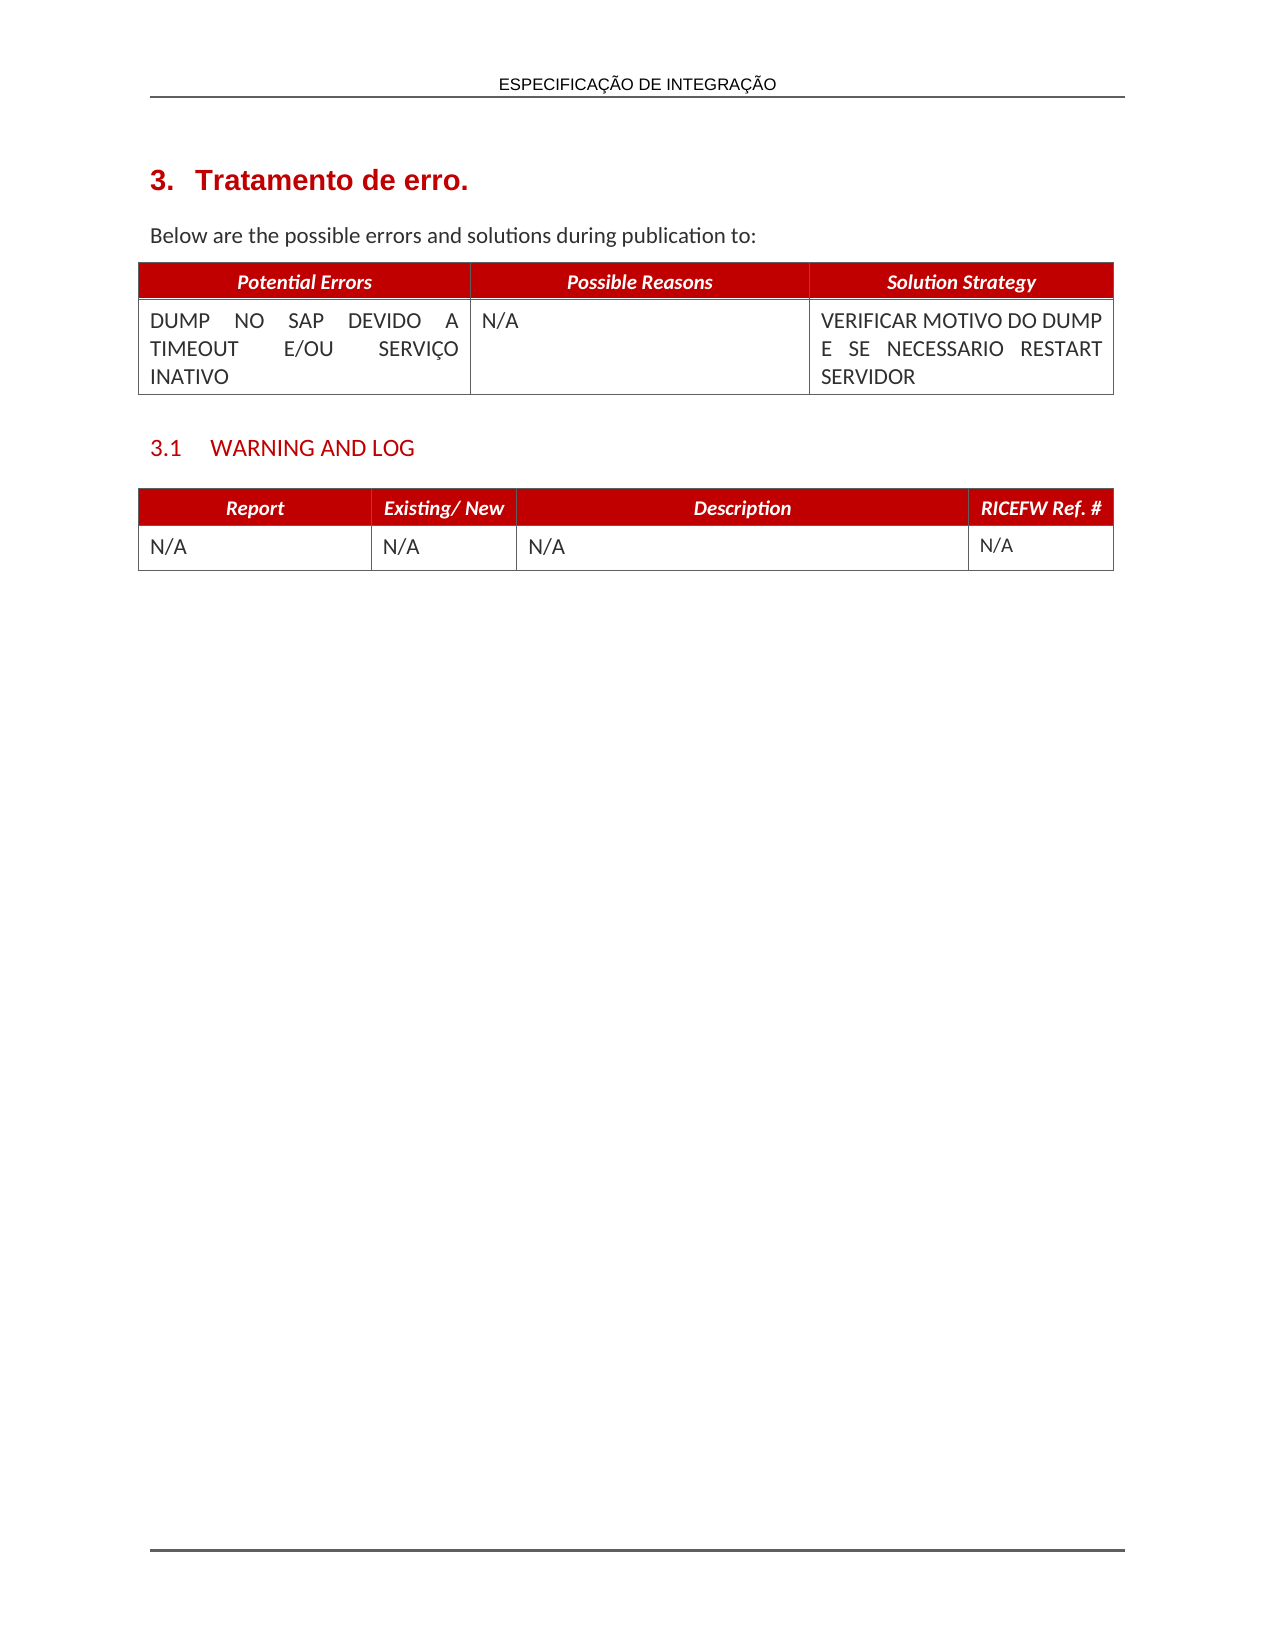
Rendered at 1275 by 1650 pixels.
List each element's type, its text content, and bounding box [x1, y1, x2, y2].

table_header Existing/ New [372, 489, 516, 525]
table_cell VERIFICAR MOTIVO DO DUMP E SE NECESSARIO RESTART SERVIDOR [810, 300, 1113, 394]
table_cell N/A [969, 526, 1113, 570]
table_cell N/A [139, 526, 371, 570]
table_header Potential Errors [139, 263, 470, 298]
table_cell DUMP NO SAP DEVIDO A TIMEOUT E/OU SERVIÇO INATIVO [139, 300, 470, 394]
table_cell N/A [372, 526, 516, 570]
subtitle Tratamento de erro. [150, 162, 1125, 196]
table_header Solution Strategy [810, 263, 1113, 298]
table_header Report [139, 489, 371, 525]
table_cell N/A [471, 300, 809, 394]
table_cell N/A [517, 526, 968, 570]
table_header RICEFW Ref. # [969, 489, 1113, 525]
table_header Possible Reasons [471, 263, 809, 298]
table_header Description [517, 489, 968, 525]
subtitle WARNING AND LOG [150, 432, 1125, 463]
text Below are the possible errors and solutions during publication to: [150, 221, 1125, 249]
